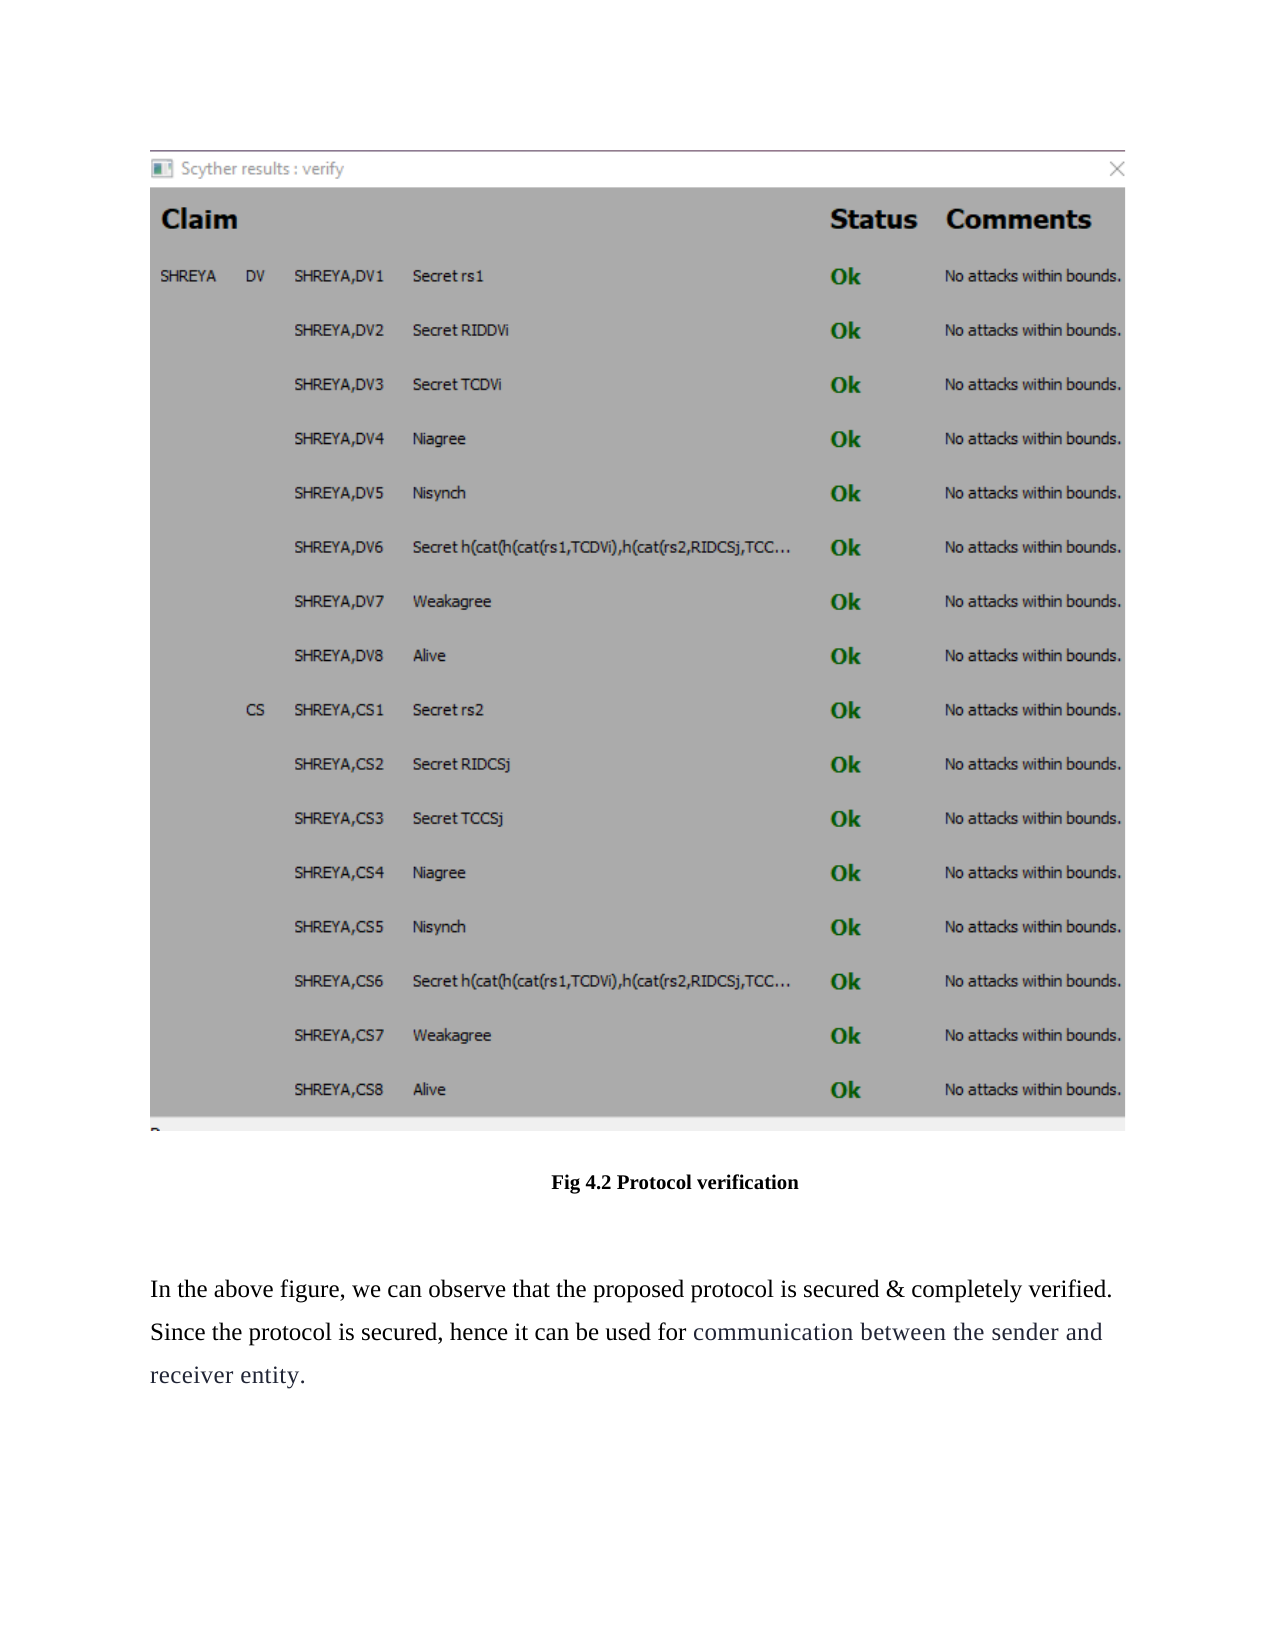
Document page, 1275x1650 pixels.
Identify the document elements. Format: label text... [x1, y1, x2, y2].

text Fig 4.2 Protocol verification [150, 1170, 1125, 1194]
picture [150, 150, 1125, 1131]
text In the above figure, we can observe that the proposed protocol is secured & completely verified. Since the protocol is secured, hence it can be used for communication between the sender and receiver entity. [150, 1231, 1125, 1389]
